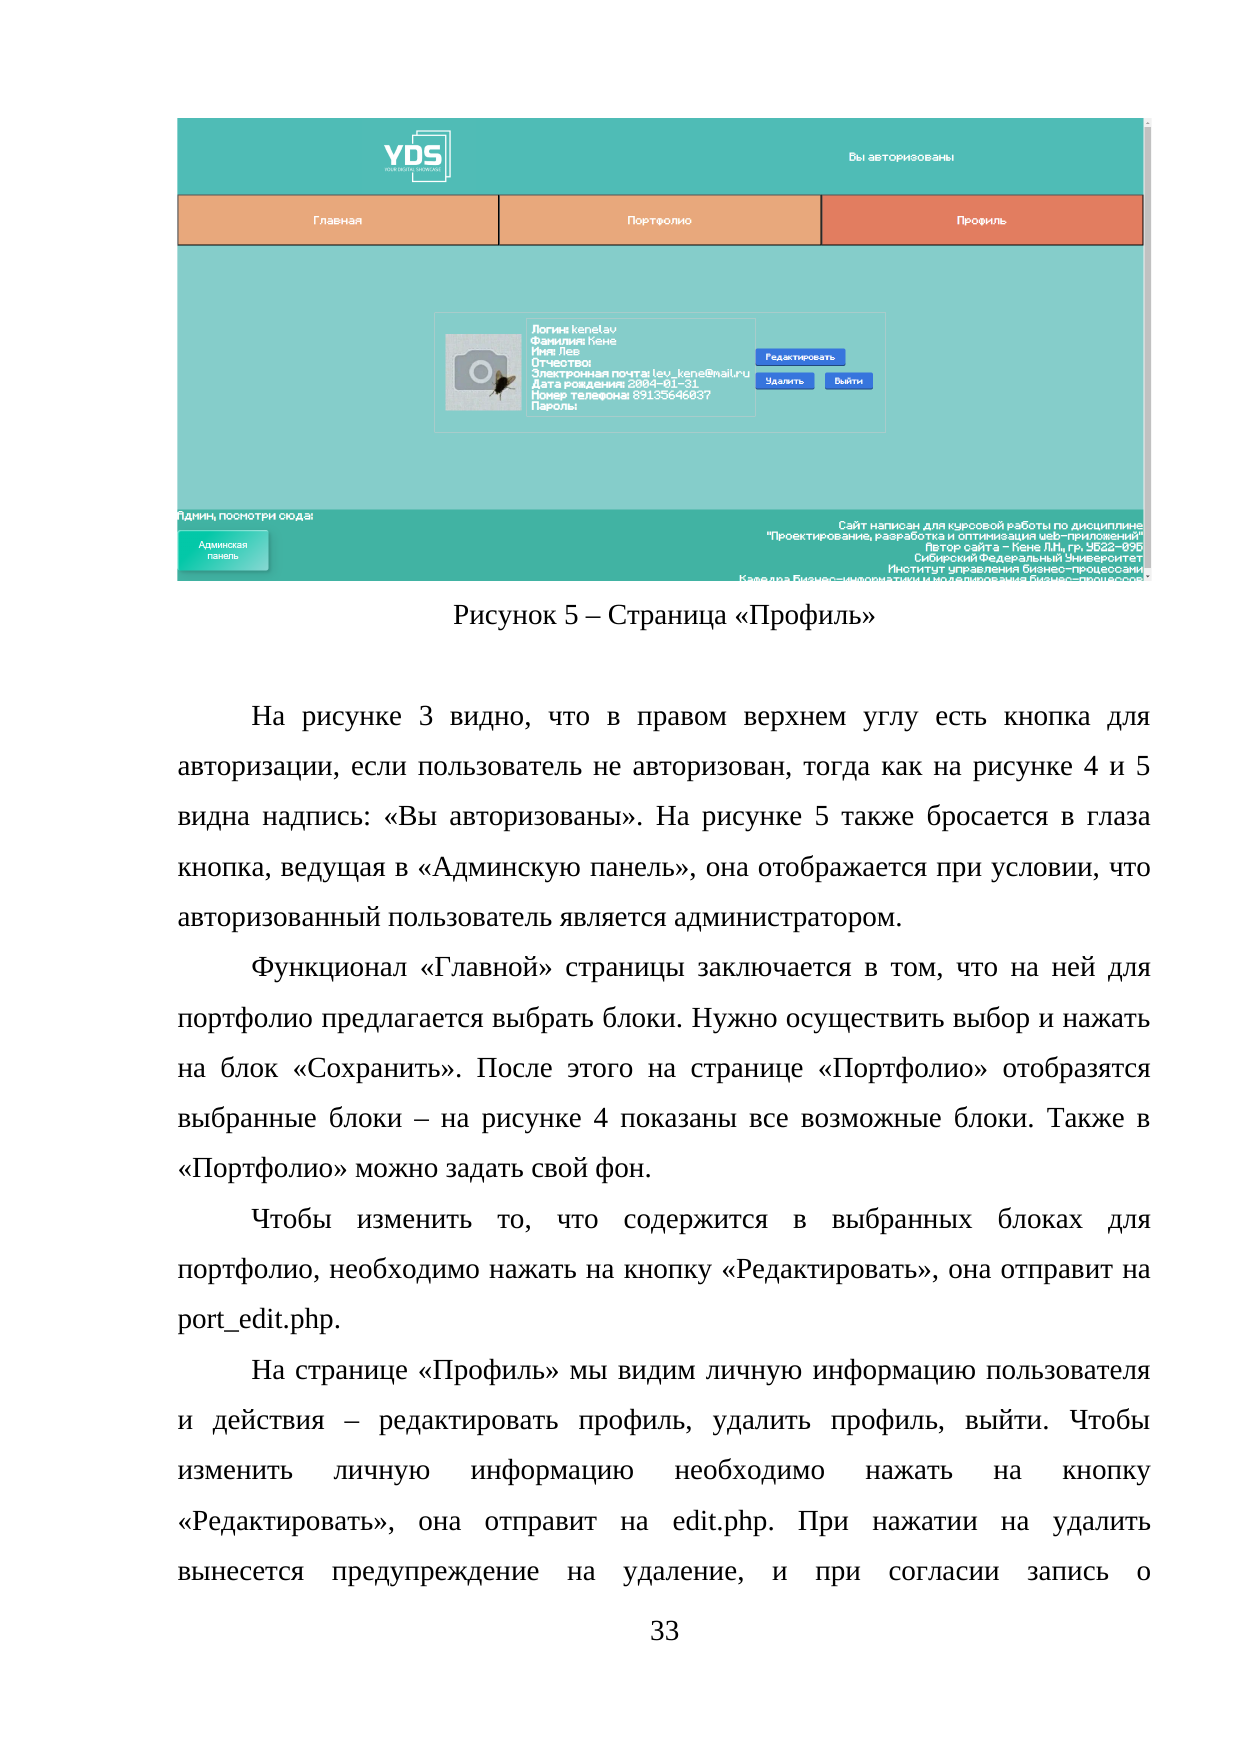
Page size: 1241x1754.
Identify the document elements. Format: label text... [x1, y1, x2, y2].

text Чтобы изменить то, что содержится в выбранных блоках для портфолио, необходимо нажать на кнопку «Редактировать», она отправит на port_edit.php. [177, 1201, 1152, 1335]
text Функционал «Главной» страницы заключается в том, что на ней для портфолио предлагается выбрать блоки. Нужно осуществить выбор и нажать на блок «Сохранить». После этого на странице «Портфолио» отобразятся выбранные блоки – на рисунке 4 показаны все возможные блоки. Также в «Портфолио» можно задать свой фон. [177, 949, 1152, 1184]
text На рисунке 3 видно, что в правом верхнем углу есть кнопка для авторизации, если пользователь не авторизован, тогда как на рисунке 4 и 5 видна надпись: «Вы авторизованы». На рисунке 5 также бросается в глаза кнопка, ведущая в «Админскую панель», она отображается при условии, что авторизованный пользователь является администратором. [177, 698, 1152, 933]
text Рисунок 5 – Страница «Профиль» [177, 597, 1152, 631]
picture [177, 118, 1152, 581]
